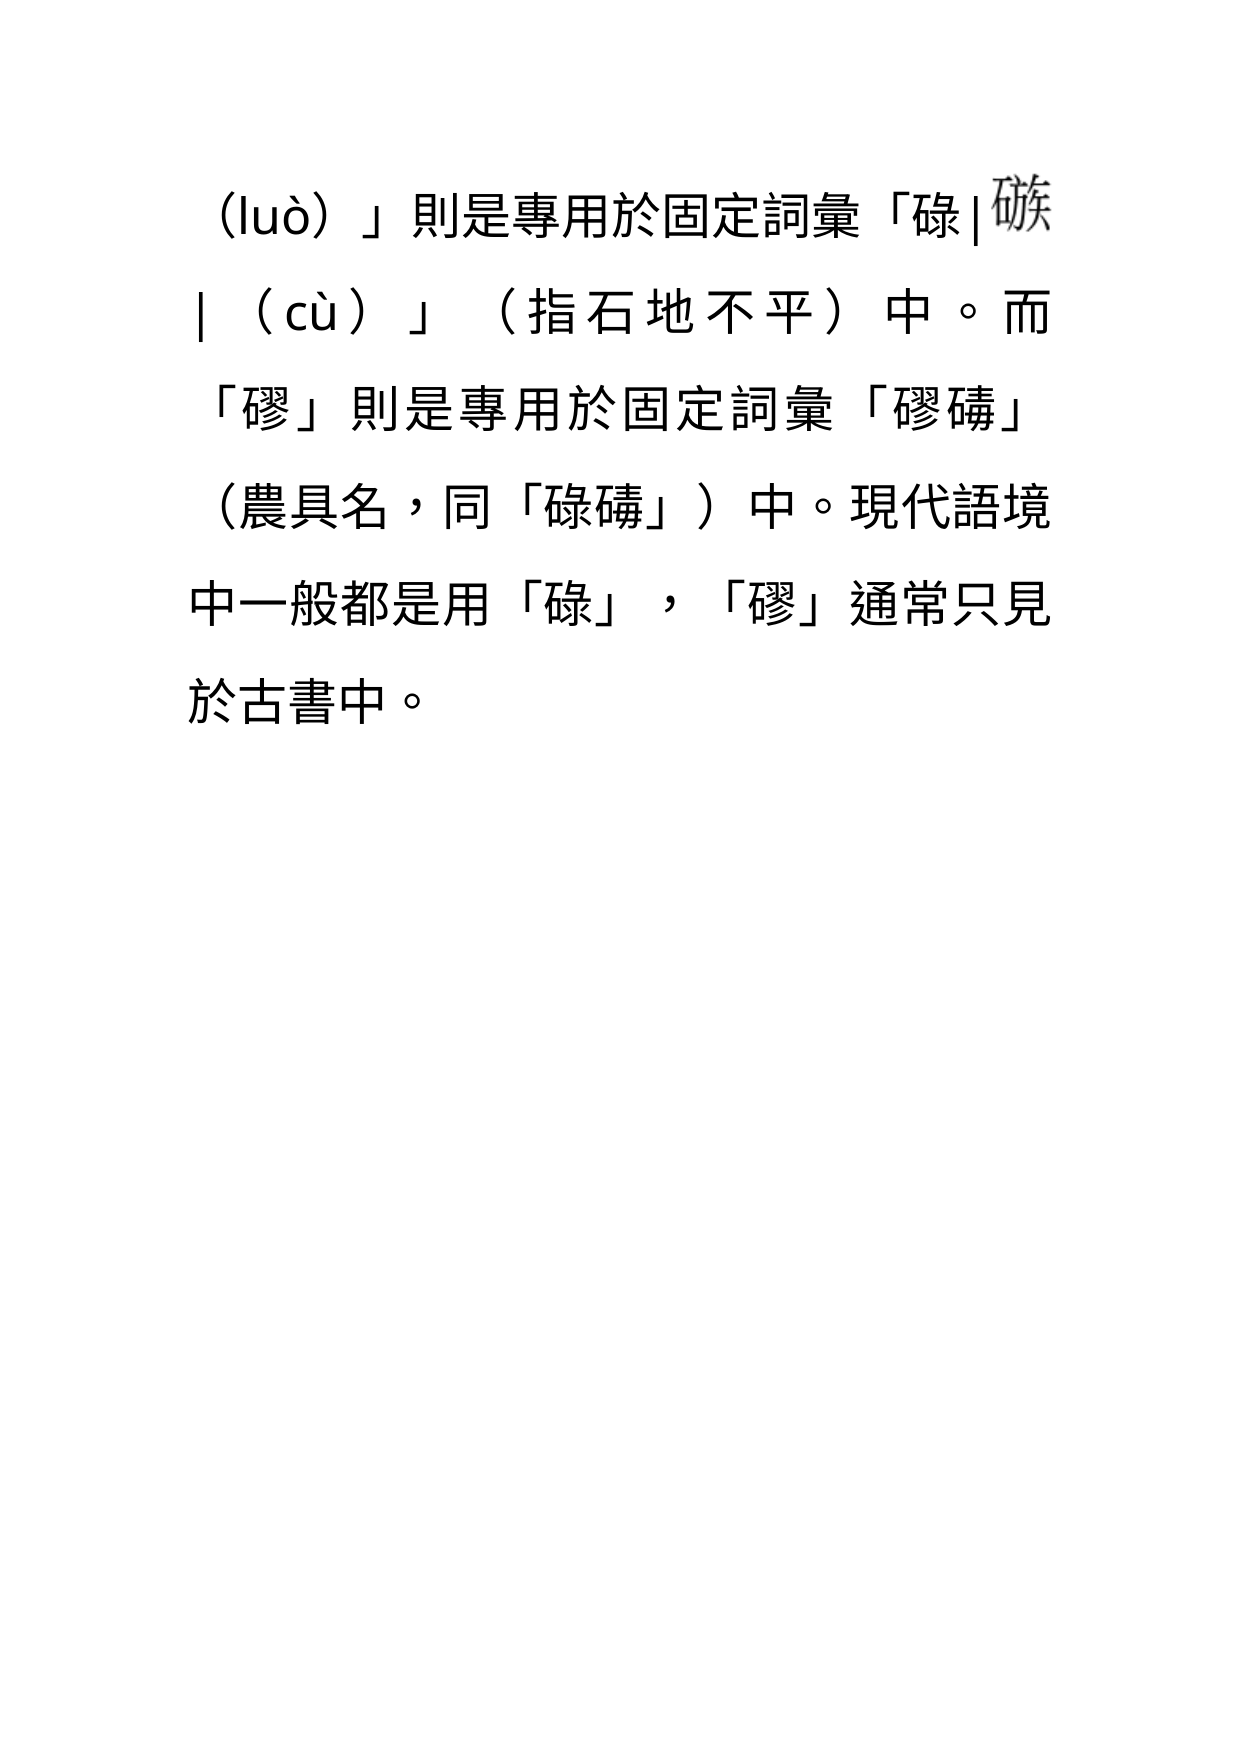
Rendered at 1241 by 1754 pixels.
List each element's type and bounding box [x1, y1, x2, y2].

picture [990, 172, 1053, 235]
text [187, 162, 1053, 747]
